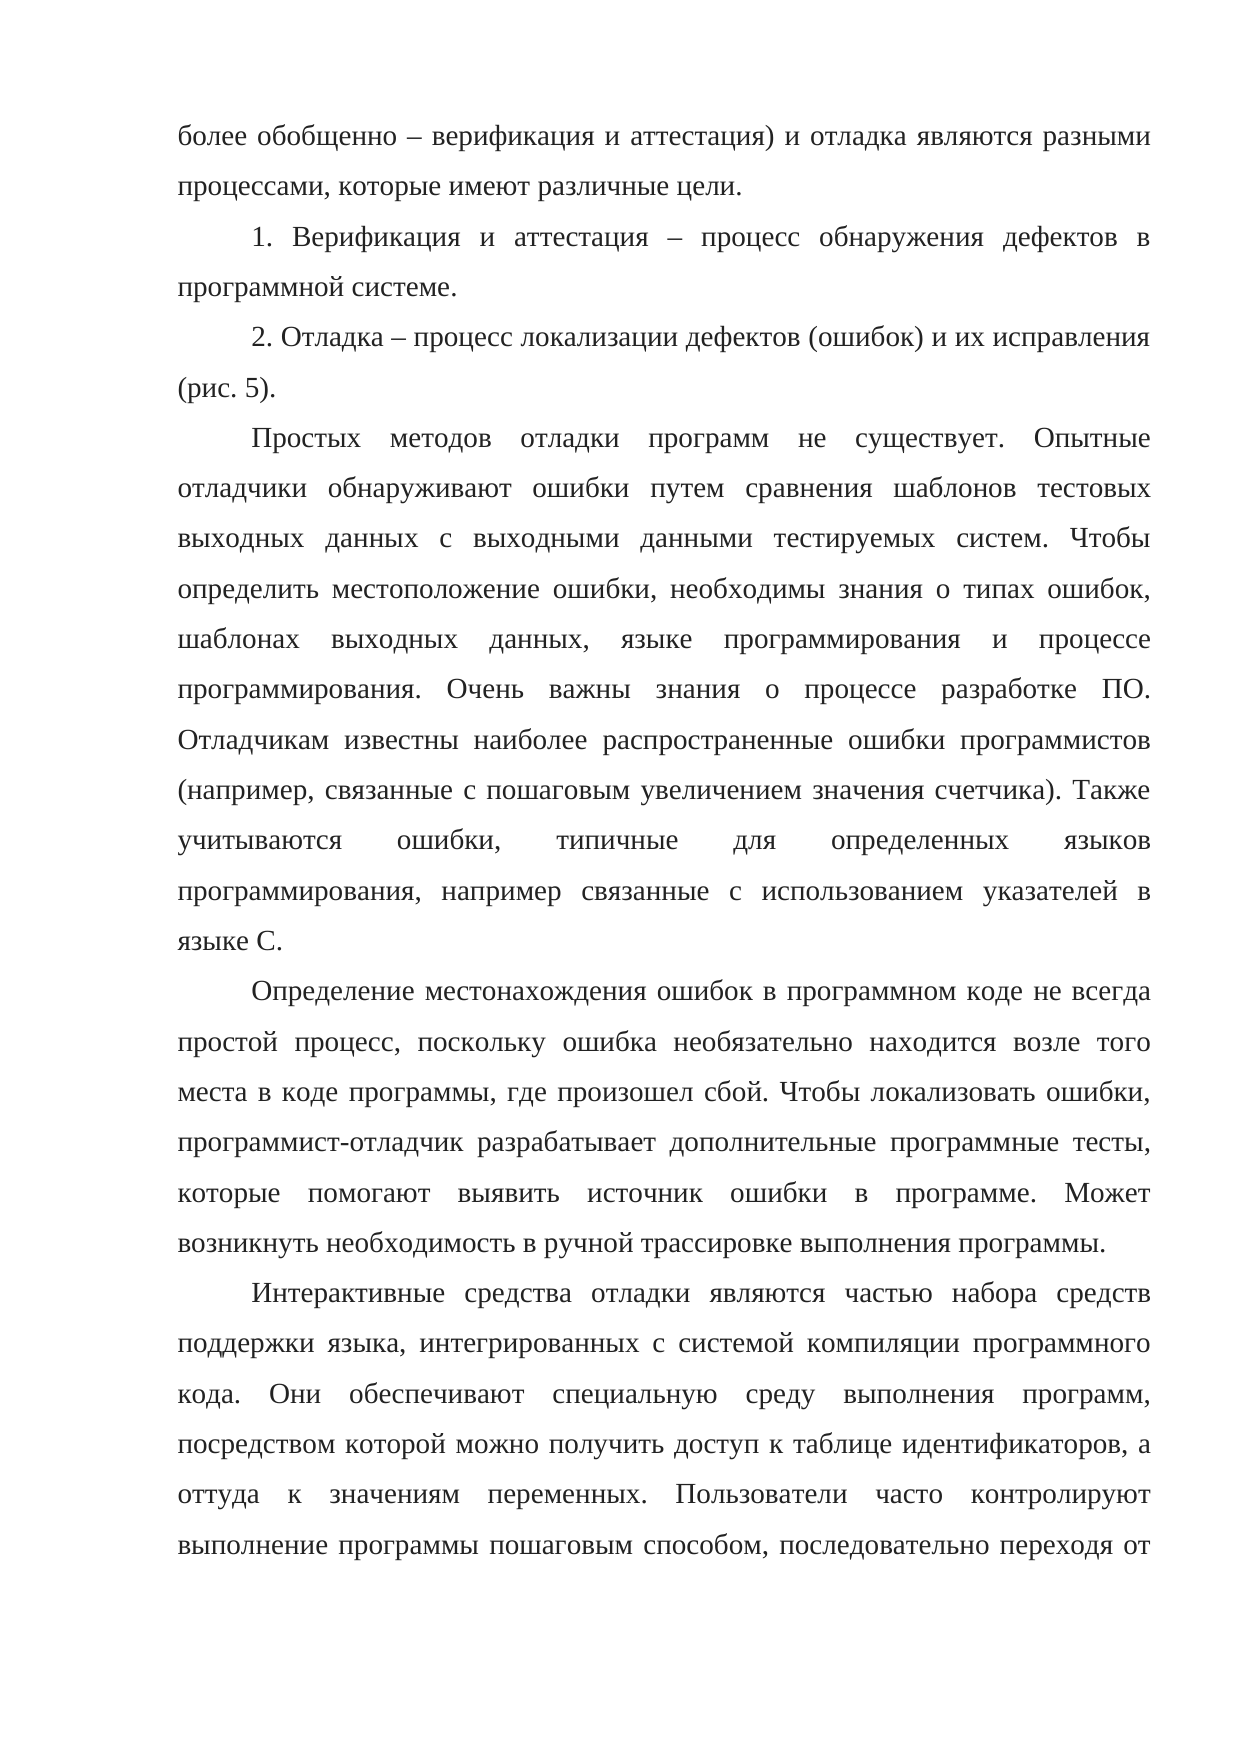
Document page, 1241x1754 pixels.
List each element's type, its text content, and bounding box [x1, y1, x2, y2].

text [177, 118, 1152, 202]
text Простых методов отладки программ не существует. Опытные отладчики обнаруживают ошибки путем сравнения шаблонов тестовых выходных данных с выходными данными тестируемых систем. Чтобы определить местоположение ошибки, необходимы знания о типах ошибок, шаблонах выходных данных, языке программирования и процессе программирования. Очень важны знания о процессе разработке ПО. Отладчикам известны наиболее распространенные ошибки программистов (например, связанные с пошаговым увеличением значения счетчика). Также учитываются ошибки, типичные для определенных языков программирования, например связанные с использованием указателей в языке С. [177, 420, 1152, 957]
text 1. Верификация и аттестация – процесс обнаружения дефектов в программной системе. [177, 219, 1152, 303]
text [177, 1275, 1152, 1560]
text 2. Отладка – процесс локализации дефектов (ошибок) и их исправления (рис. 5). [177, 319, 1152, 403]
text Определение местонахождения ошибок в программном коде не всегда простой процесс, поскольку ошибка необязательно находится возле того места в коде программы, где произошел сбой. Чтобы локализовать ошибки, программист-отладчик разрабатывает дополнительные программные тесты, которые помогают выявить источник ошибки в программе. Может возникнуть необходимость в ручной трассировке выполнения программы. [177, 973, 1152, 1258]
